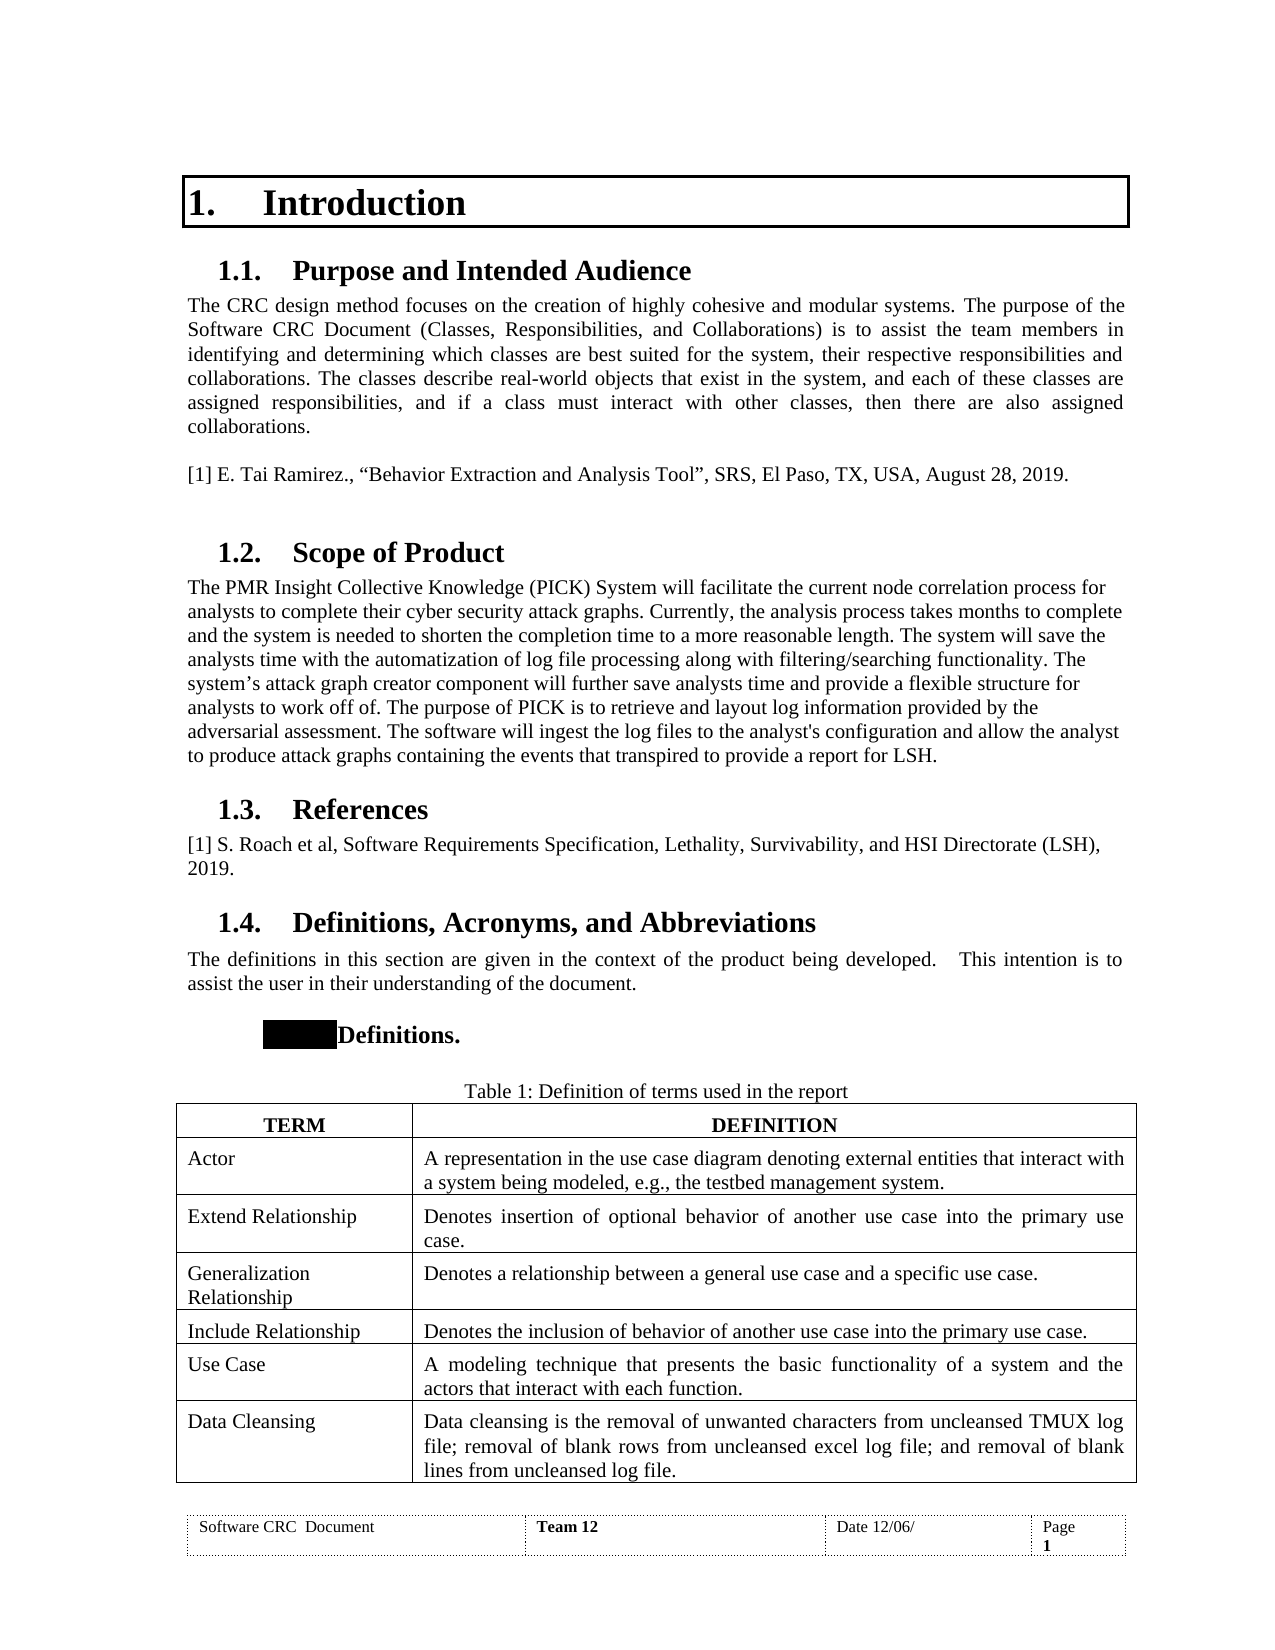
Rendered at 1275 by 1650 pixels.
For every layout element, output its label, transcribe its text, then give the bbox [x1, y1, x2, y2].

subtitle References [217, 792, 1125, 826]
subtitle Definitions. [337, 1020, 1125, 1049]
table_cell Generalization Relationship [177, 1253, 412, 1309]
text The CRC design method focuses on the creation of highly cohesive and modular systems. The purpose of the Software CRC Document (Classes, Responsibilities, and Collaborations) is to assist the team members in identifying and determining which classes are best suited for the system, their respective responsibilities and collaborations. The classes describe real-world objects that exist in the system, and each of these classes are assigned responsibilities, and if a class must interact with other classes, then there are also assigned collaborations. [187, 293, 1125, 438]
text Table 1: Definition of terms used in the report [187, 1079, 1125, 1103]
table_cell Denotes the inclusion of behavior of another use case into the primary use case. [413, 1310, 1136, 1343]
text [1] S. Roach et al, Software Requirements Specification, Lethality, Survivability, and HSI Directorate (LSH), 2019. [187, 832, 1125, 880]
subtitle Definitions, Acronyms, and Abbreviations [217, 905, 1125, 939]
table_cell Include Relationship [177, 1310, 412, 1343]
table_header TERM [177, 1104, 412, 1137]
text [1] E. Tai Ramirez., “Behavior Extraction and Analysis Tool”, SRS, El Paso, TX, USA, August 28, 2019. [187, 462, 1125, 486]
table_cell Data Cleansing [177, 1401, 412, 1482]
text The PMR Insight Collective Knowledge (PICK) System will facilitate the current node correlation process for analysts to complete their cyber security attack graphs. Currently, the analysis process takes months to complete and the system is needed to shorten the completion time to a more reasonable length. The system will save the analysts time with the automatization of log file processing along with filtering/searching functionality. The system’s attack graph creator component will further save analysts time and provide a flexible structure for analysts to work off of. The purpose of PICK is to retrieve and layout log information provided by the adversarial assessment. The software will ingest the log files to the analyst's configuration and allow the analyst to produce attack graphs containing the events that transpired to provide a report for LSH. [187, 575, 1125, 767]
subtitle Introduction [185, 178, 1127, 225]
table_cell A representation in the use case diagram denoting external entities that interact with a system being modeled, e.g., the testbed management system. [413, 1138, 1136, 1194]
text The definitions in this section are given in the context of the product being developed. This intention is to assist the user in their understanding of the document. [187, 947, 1125, 995]
table_header DEFINITION [413, 1104, 1136, 1137]
table_cell Extend Relationship [177, 1195, 412, 1252]
table_cell A modeling technique that presents the basic functionality of a system and the actors that interact with each function. [413, 1344, 1136, 1400]
table_cell Actor [177, 1138, 412, 1194]
table_cell Data cleansing is the removal of unwanted characters from uncleansed TMUX log file; removal of blank rows from uncleansed excel log file; and removal of blank lines from uncleansed log file. [413, 1401, 1136, 1482]
table_cell Denotes a relationship between a general use case and a specific use case. [413, 1253, 1136, 1309]
table_cell Use Case [177, 1344, 412, 1400]
subtitle Scope of Product [217, 535, 1125, 568]
subtitle Purpose and Intended Audience [217, 253, 1125, 287]
table_cell Denotes insertion of optional behavior of another use case into the primary use case. [413, 1195, 1136, 1252]
